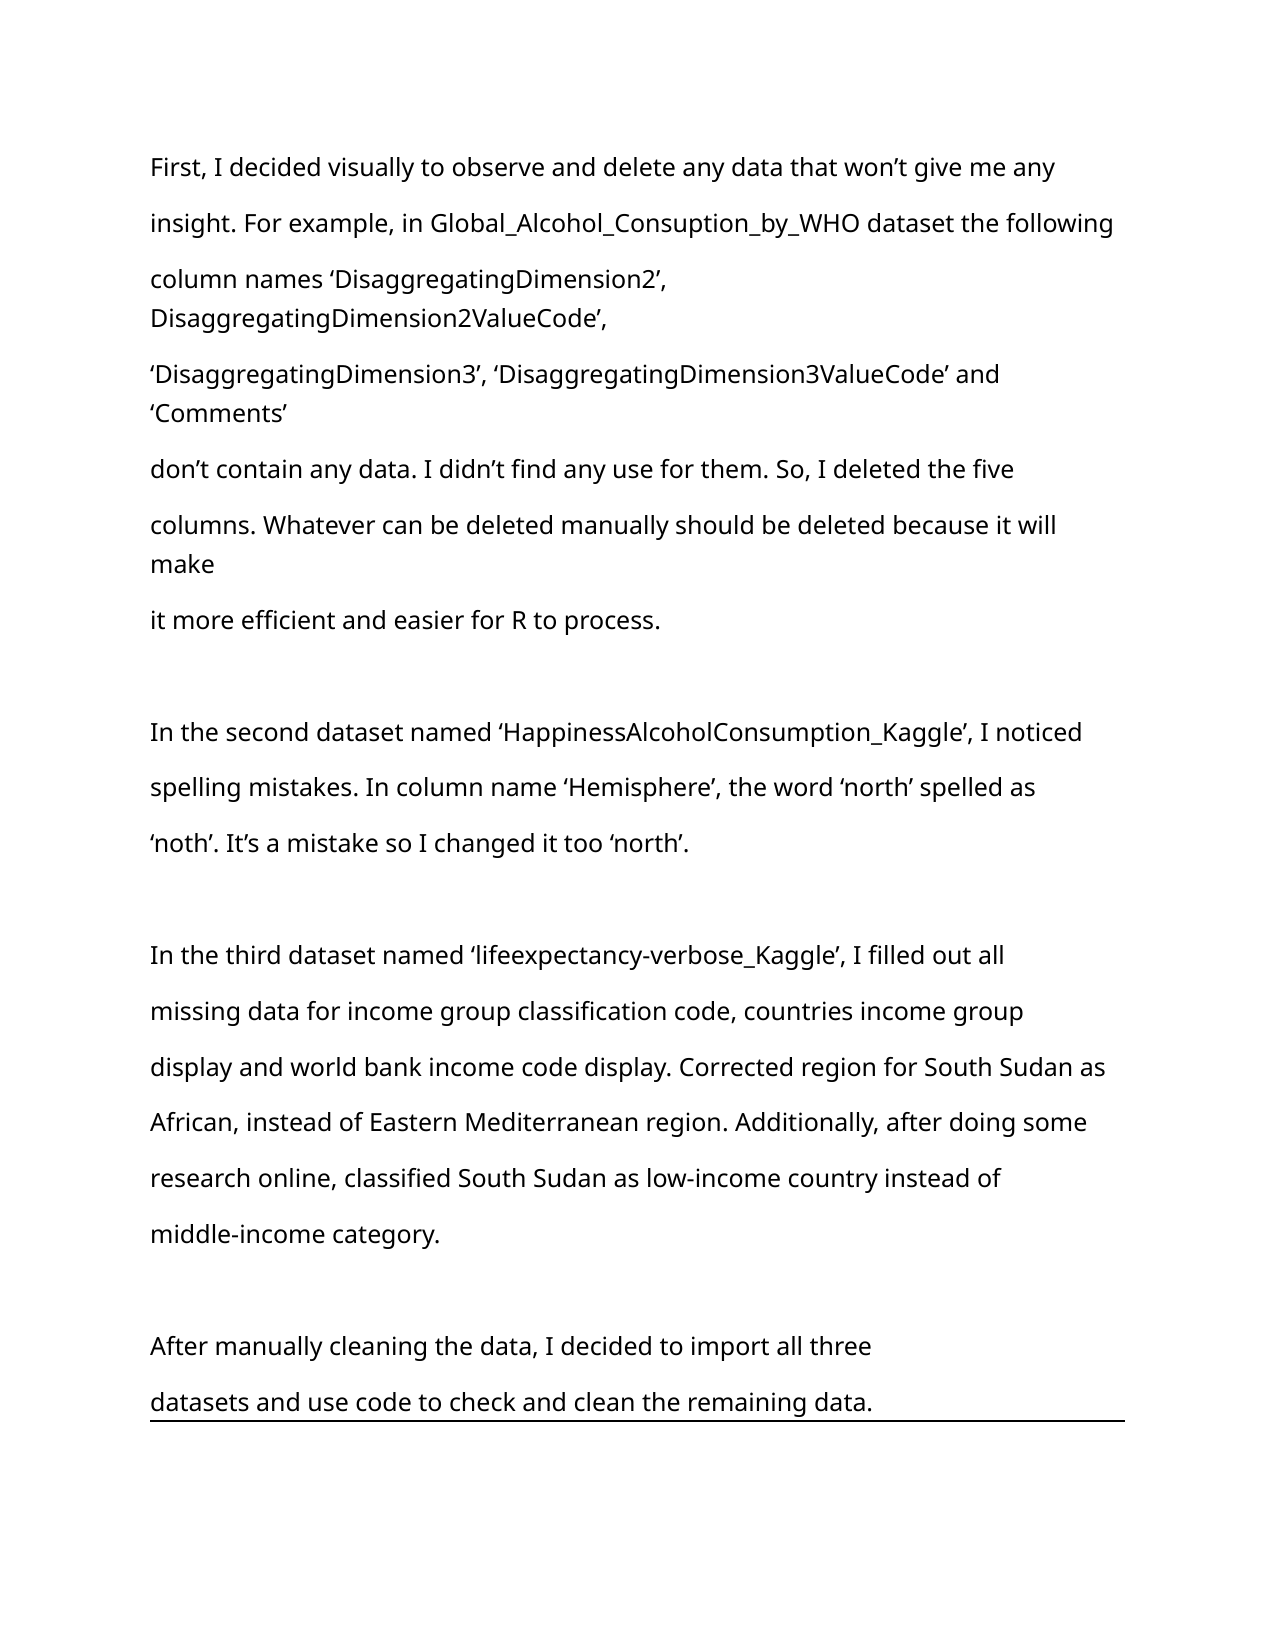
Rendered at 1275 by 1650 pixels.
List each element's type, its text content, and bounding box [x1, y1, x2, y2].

text datasets and use code to check and clean the remaining data. [150, 1384, 1125, 1420]
text After manually cleaning the data, I decided to import all three [150, 1328, 1125, 1362]
text columns. Whatever can be deleted manually should be deleted because it will make [150, 507, 1125, 581]
text First, I decided visually to observe and delete any data that won’t give me any [150, 150, 1125, 184]
text it more efficient and easier for R to process. [150, 602, 1125, 637]
text column names ‘DisaggregatingDimension2’, DisaggregatingDimension2ValueCode’, [150, 262, 1125, 335]
text display and world bank income code display. Corrected region for South Sudan as [150, 1049, 1125, 1083]
text ‘noth’. It’s a mistake so I changed it too ‘north’. [150, 826, 1125, 860]
text In the third dataset named ‘lifeexpectancy-verbose_Kaggle’, I filled out all [150, 937, 1125, 972]
text research online, classified South Sudan as low-income country instead of [150, 1161, 1125, 1195]
text ‘DisaggregatingDimension3’, ‘DisaggregatingDimension3ValueCode’ and ‘Comments’ [150, 357, 1125, 430]
text African, instead of Eastern Mediterranean region. Additionally, after doing some [150, 1105, 1125, 1139]
text don’t contain any data. I didn’t find any use for them. So, I deleted the five [150, 452, 1125, 486]
text In the second dataset named ‘HappinessAlcoholConsumption_Kaggle’, I noticed [150, 714, 1125, 748]
text missing data for income group classification code, countries income group [150, 993, 1125, 1027]
text middle-income category. [150, 1217, 1125, 1251]
text insight. For example, in Global_Alcohol_Consuption_by_WHO dataset the following [150, 206, 1125, 240]
text spelling mistakes. In column name ‘Hemisphere’, the word ‘north’ spelled as [150, 770, 1125, 804]
